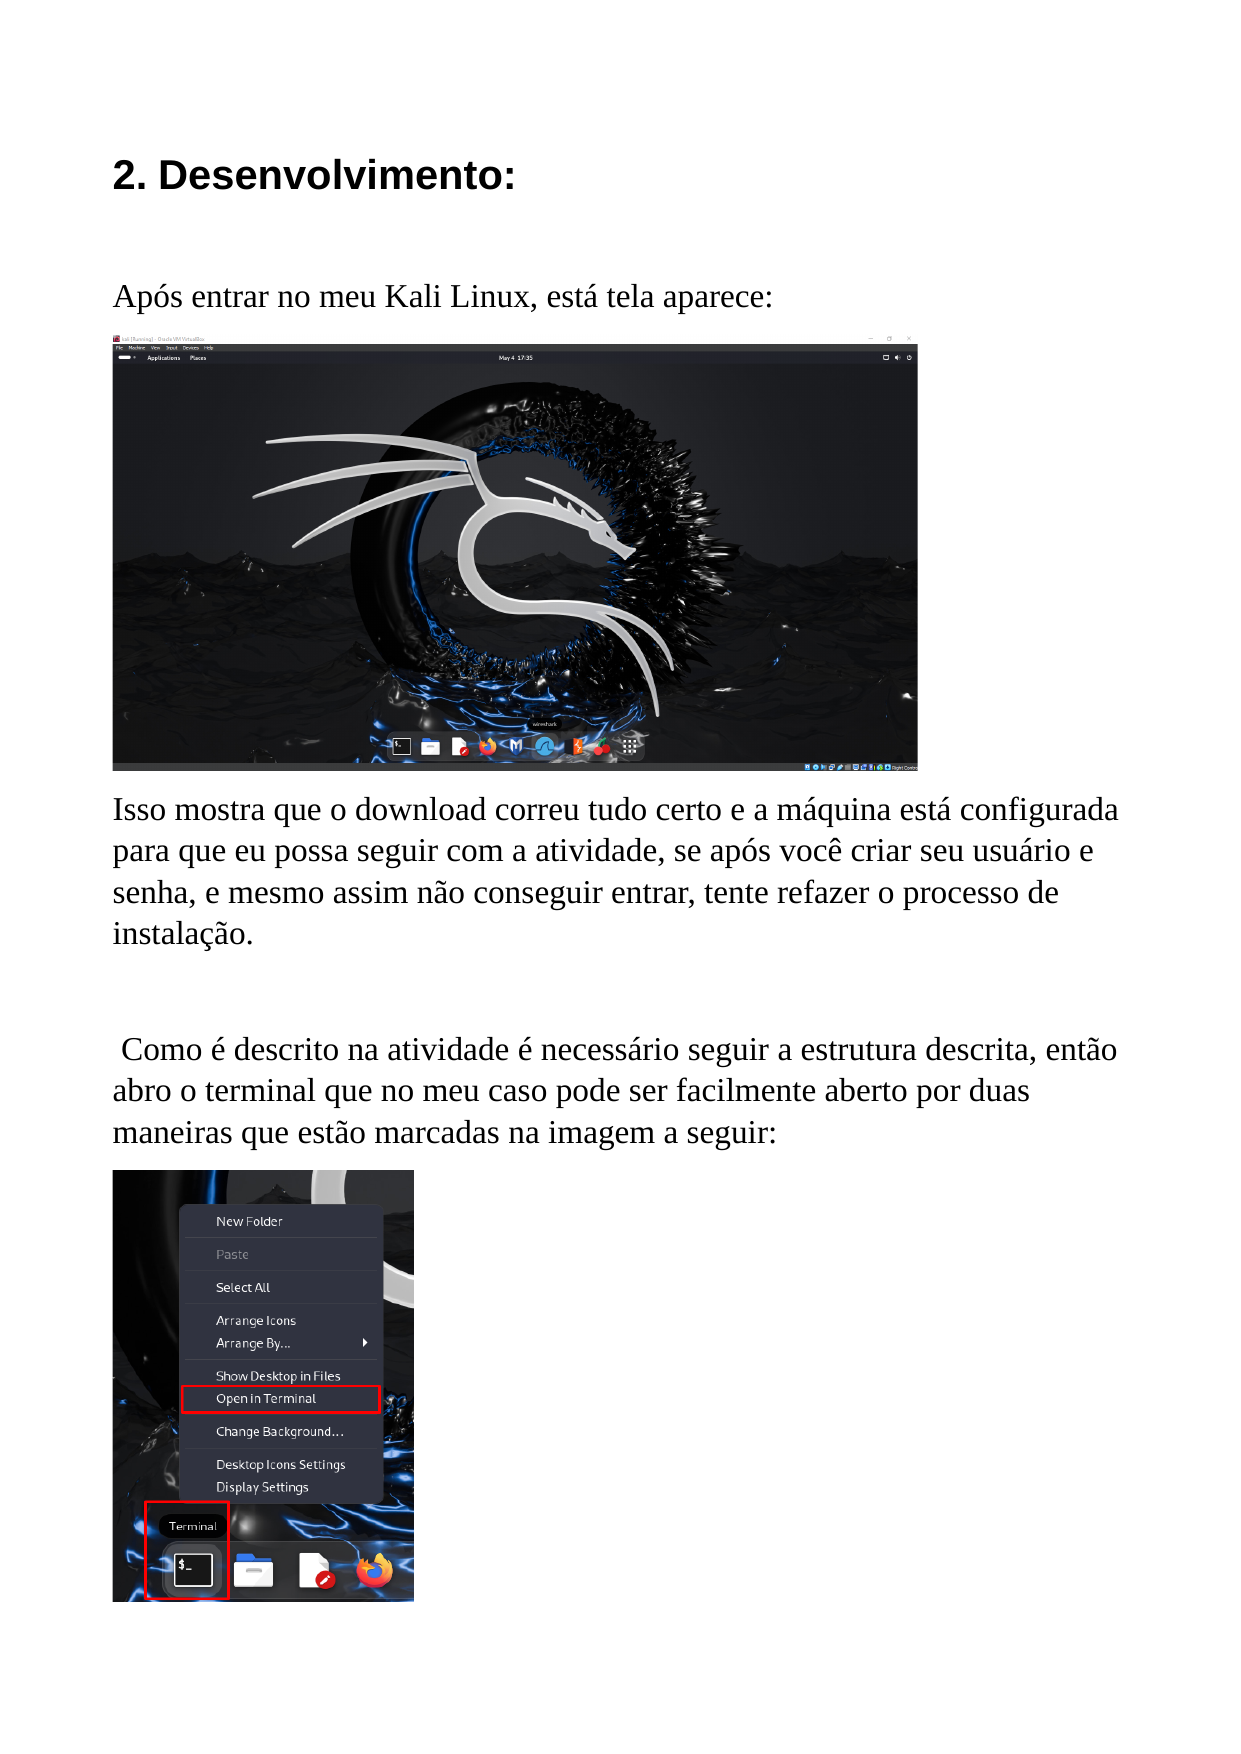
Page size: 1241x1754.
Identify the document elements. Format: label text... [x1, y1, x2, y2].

list Desenvolvimento: [112, 150, 1128, 198]
text Como é descrito na atividade é necessário seguir a estrutura descrita, então abro o terminal que no meu caso pode ser facilmente aberto por duas maneiras que estão marcadas na imagem a seguir: [112, 1029, 1128, 1150]
text Após entrar no meu Kali Linux, está tela aparece: [112, 276, 1128, 315]
picture [112, 334, 918, 771]
text Isso mostra que o download correu tudo certo e a máquina está configurada para que eu possa seguir com a atividade, se após você criar seu usuário e senha, e mesmo assim não conseguir entrar, tente refazer o processo de instalação. [112, 789, 1128, 952]
picture [112, 1170, 414, 1602]
